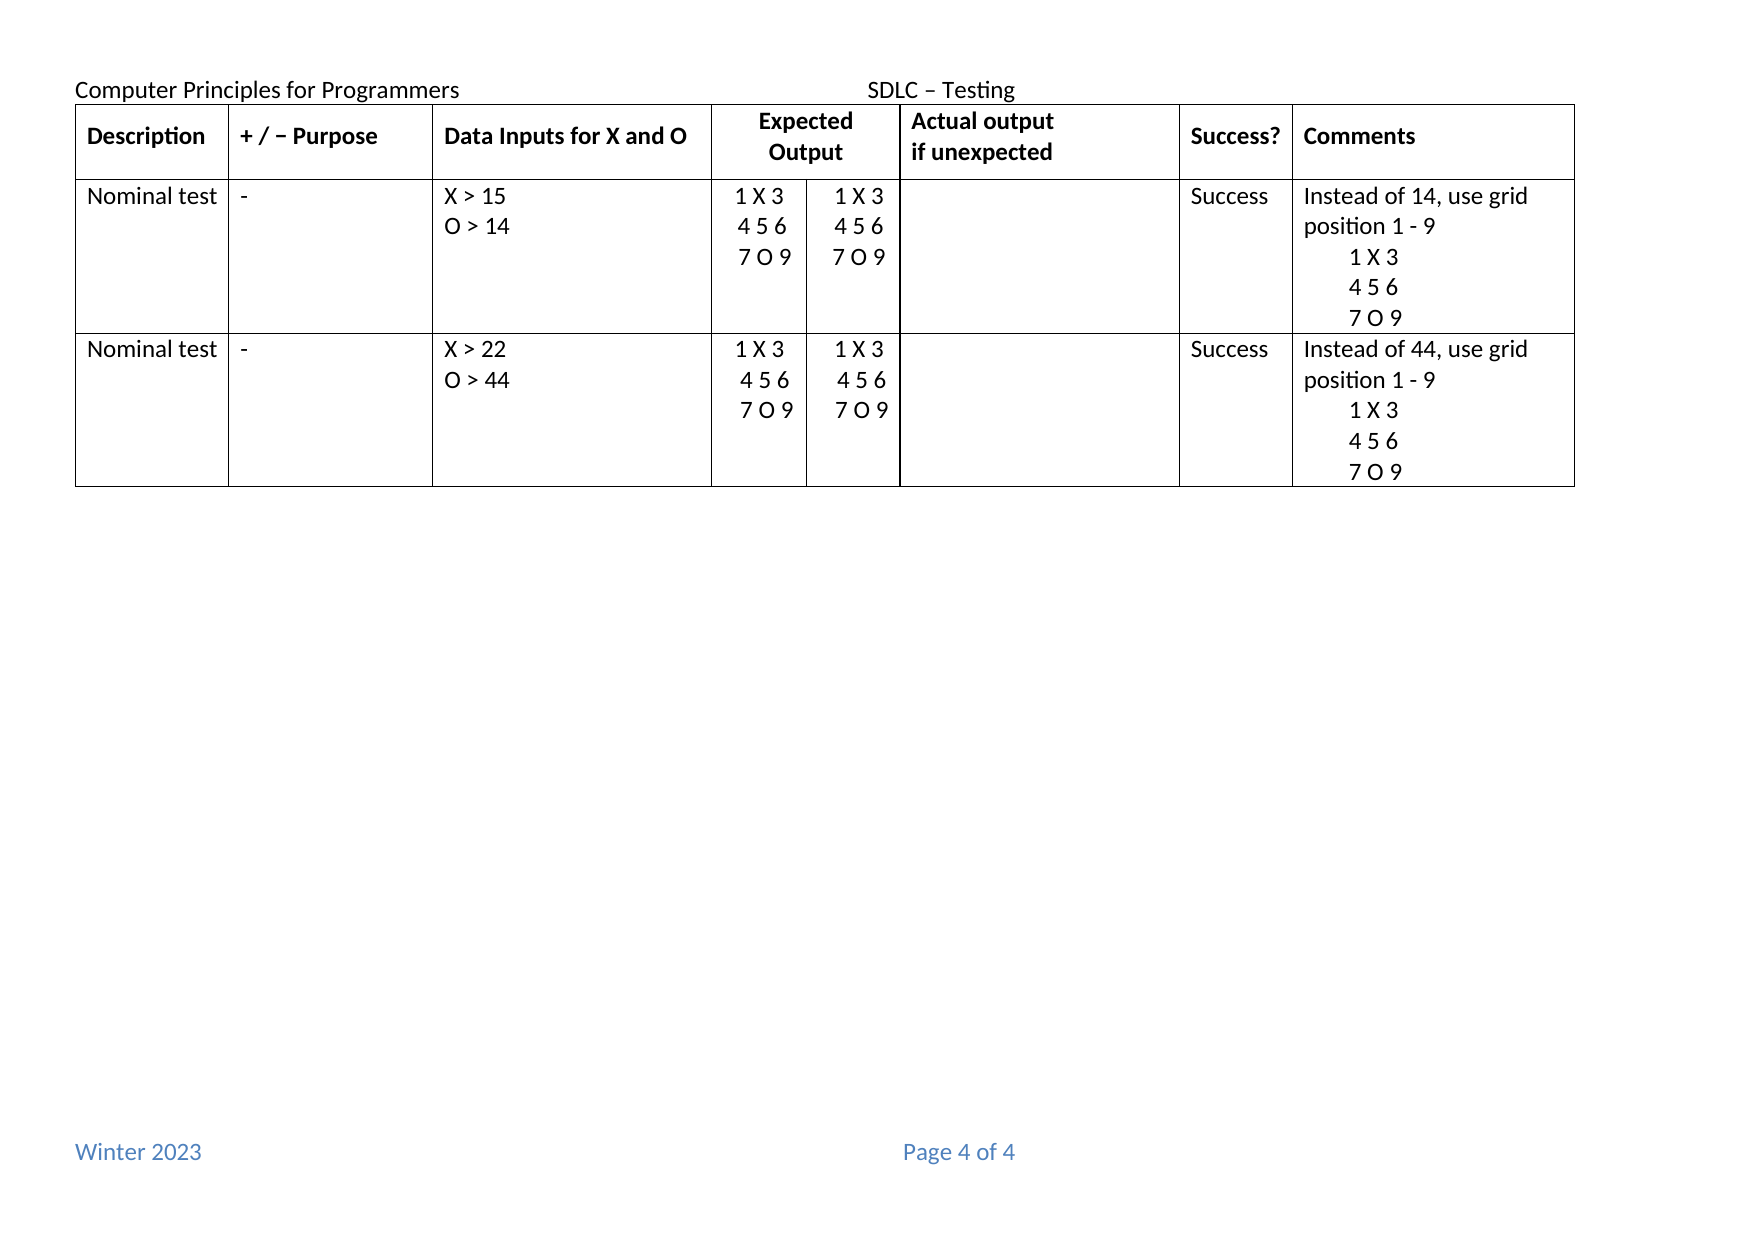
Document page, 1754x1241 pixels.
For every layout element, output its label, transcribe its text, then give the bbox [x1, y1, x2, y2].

table_cell - [229, 334, 432, 486]
table_cell 1 X 3 4 5 6 7 O 9 [712, 334, 806, 486]
table_header Comments [1293, 105, 1574, 179]
table_header Actual output if unexpected [901, 105, 1179, 179]
table_cell Success [1180, 180, 1292, 332]
table_cell - [229, 180, 432, 332]
table_cell Success [1180, 334, 1292, 486]
table_cell 1 X 3 4 5 6 7 O 9 [712, 180, 806, 332]
table_cell [901, 180, 1179, 332]
table_header + / − Purpose [229, 105, 432, 179]
table_cell [901, 334, 1179, 486]
table_cell 1 X 3 4 5 6 7 O 9 [807, 180, 899, 332]
table_cell Nominal test [76, 180, 228, 332]
table_header Success? [1180, 105, 1292, 179]
table_header Description [76, 105, 228, 179]
table_cell X > 22 O > 44 [433, 334, 711, 486]
table_cell X > 15 O > 14 [433, 180, 711, 332]
table_cell 1 X 3 4 5 6 7 O 9 [807, 334, 899, 486]
table_header Data Inputs for X and O [433, 105, 711, 179]
table_header Expected Output [712, 105, 899, 179]
table_cell Instead of 14, use grid position 1 - 9 1 X 3 4 5 6 7 O 9 [1293, 180, 1574, 332]
table_cell Nominal test [76, 334, 228, 486]
table_cell Instead of 44, use grid position 1 - 9 1 X 3 4 5 6 7 O 9 [1293, 334, 1574, 486]
